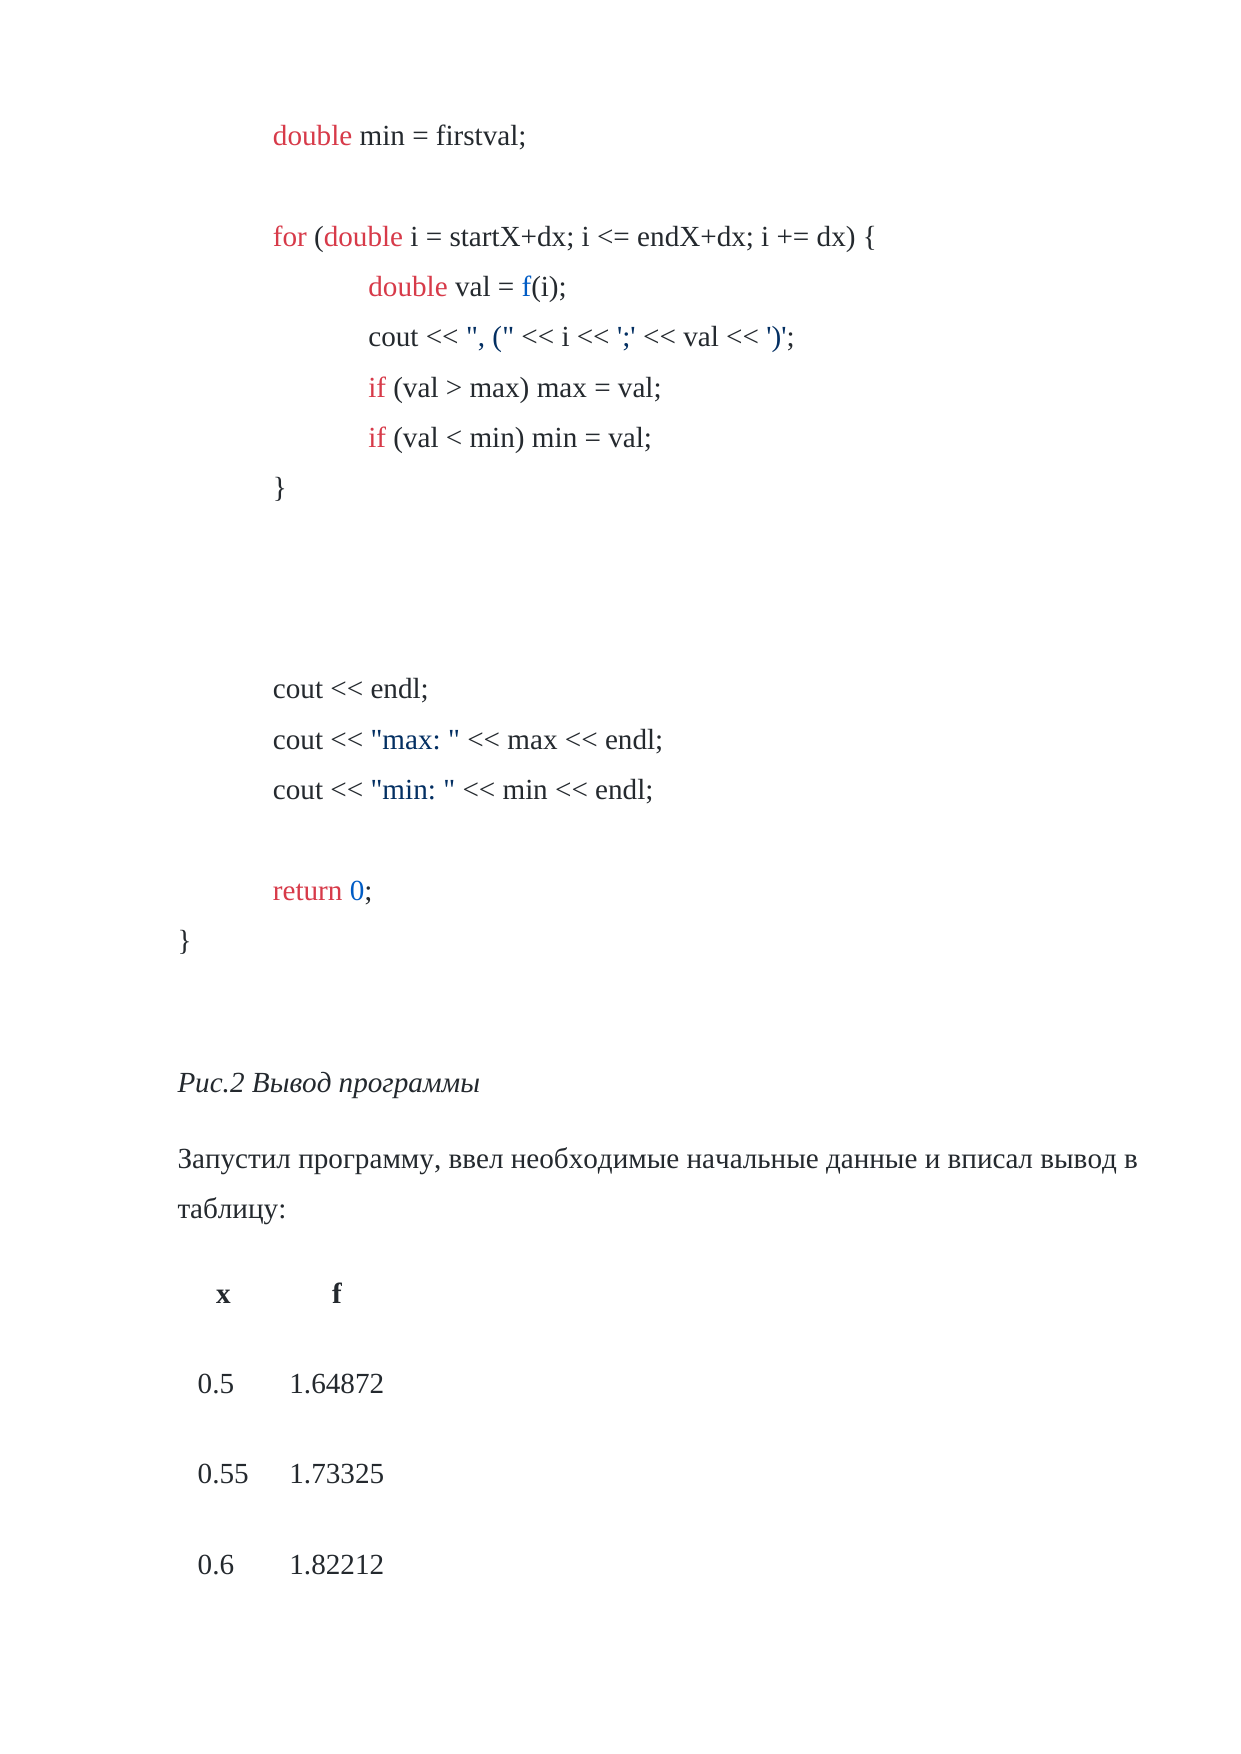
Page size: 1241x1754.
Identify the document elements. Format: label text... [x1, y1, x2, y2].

text Рис.2 Вывод программы [177, 1065, 1152, 1099]
table_cell 1.82212 [269, 1538, 404, 1628]
text } [177, 923, 1152, 957]
text double val = f(i); [177, 269, 1152, 303]
text } [177, 470, 1152, 504]
table_header f [269, 1266, 404, 1357]
text if (val < min) min = val; [177, 420, 1152, 453]
text return 0; [177, 873, 1152, 906]
table_cell 1.73325 [269, 1447, 404, 1538]
text cout << "max: " << max << endl; [177, 722, 1152, 755]
table_cell 0.6 [177, 1538, 269, 1628]
table_cell 0.5 [177, 1357, 269, 1447]
text if (val > max) max = val; [177, 370, 1152, 403]
text cout << endl; [177, 672, 1152, 705]
table_cell 1.64872 [269, 1357, 404, 1447]
text double min = firstval; [177, 118, 1152, 152]
table_cell 0.55 [177, 1447, 269, 1538]
text Запустил программу, ввел необходимые начальные данные и вписал вывод в таблицу: [177, 1141, 1152, 1224]
table_header x [177, 1266, 269, 1357]
text cout << ", (" << i << ';' << val << ')'; [177, 319, 1152, 353]
text for (double i = startX+dx; i <= endX+dx; i += dx) { [177, 219, 1152, 252]
text cout << "min: " << min << endl; [177, 772, 1152, 806]
